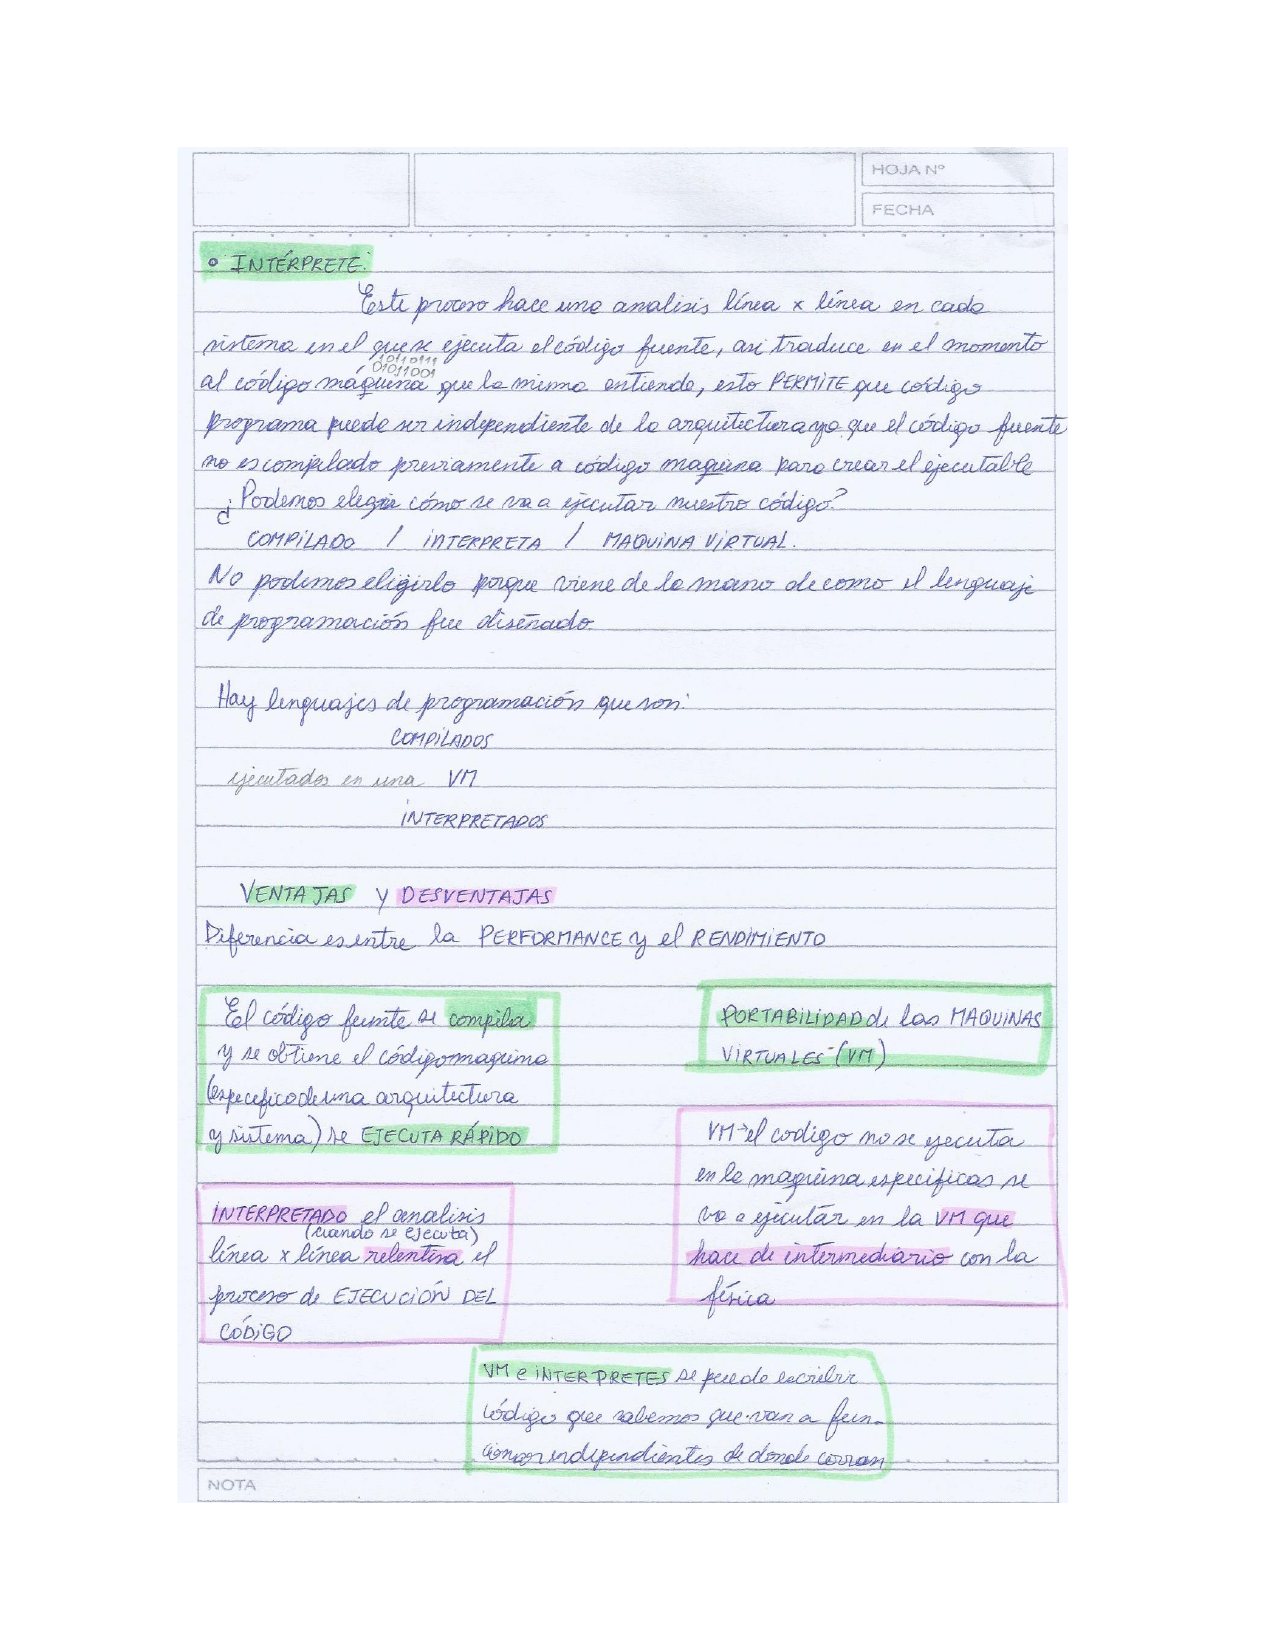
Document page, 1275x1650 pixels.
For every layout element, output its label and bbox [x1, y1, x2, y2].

picture [177, 147, 1069, 1503]
